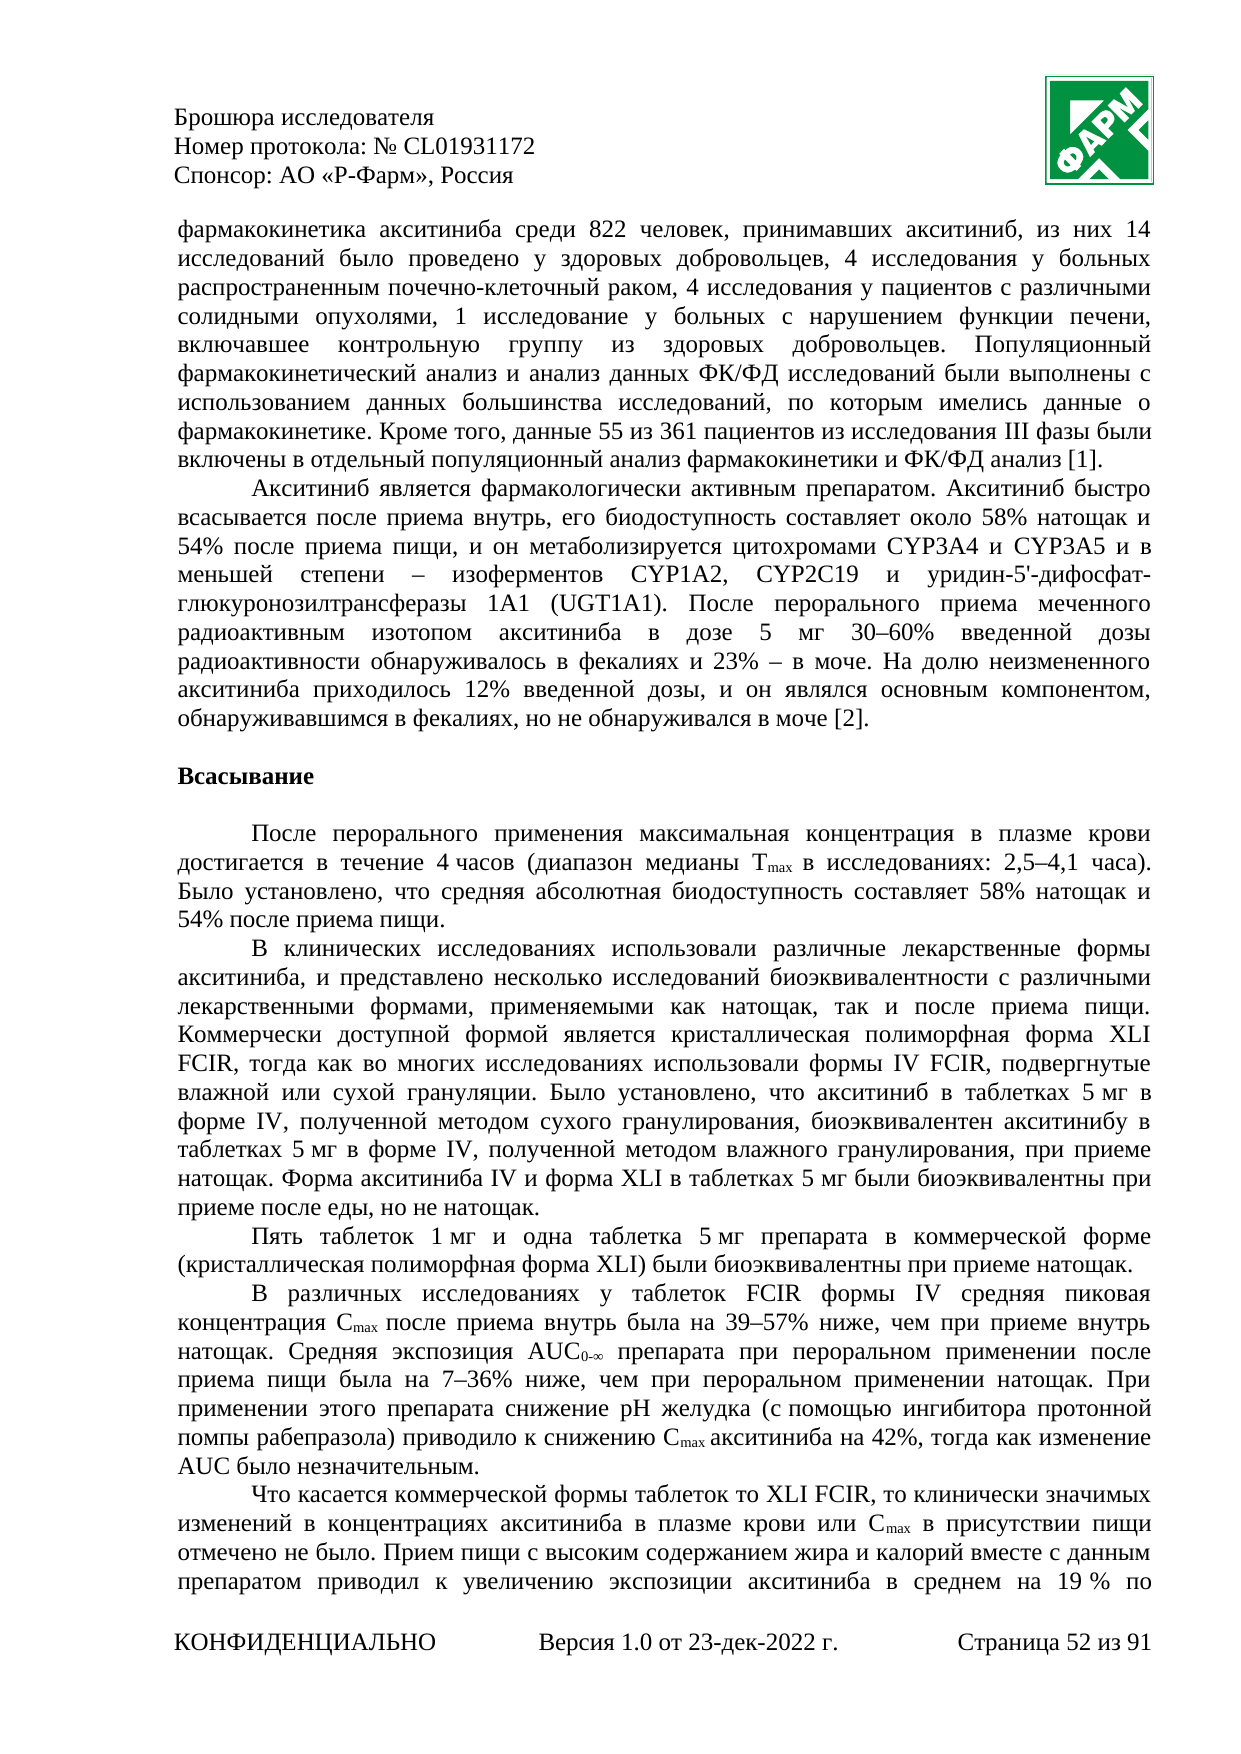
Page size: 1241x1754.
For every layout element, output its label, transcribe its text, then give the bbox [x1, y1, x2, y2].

text В различных исследованиях у таблеток FCIR формы IV средняя пиковая концентрация Cmax после приема внутрь была на 39–57% ниже, чем при приеме внутрь натощак. Средняя экспозиция AUC0-∞ препарата при пероральном применении после приема пищи была на 7–36% ниже, чем при пероральном применении натощак. При применении этого препарата снижение pH желудка (с помощью ингибитора протонной помпы рабепразола) приводило к снижению Cmax акситиниба на 42%, тогда как изменение AUC было незначительным. [177, 1278, 1152, 1479]
text Акситиниб является фармакологически активным препаратом. Акситиниб быстро всасывается после приема внутрь, его биодоступность составляет около 58% натощак и 54% после приема пищи, и он метаболизируется цитохромами CYP3A4 и CYP3A5 и в меньшей степени – изоферментов CYP1A2, CYP2C19 и уридин-5'-дифосфат-глюкуронозилтрансферазы 1А1 (UGT1A1). После перорального приема меченного радиоактивным изотопом акситиниба в дозе 5 мг 30–60% введенной дозы радиоактивности обнаруживалось в фекалиях и 23% – в моче. На долю неизмененного акситиниба приходилось 12% введенной дозы, и он являлся основным компонентом, обнаруживавшимся в фекалиях, но не обнаруживался в моче [2]. [177, 473, 1152, 732]
text Пять таблеток 1 мг и одна таблетка 5 мг препарата в коммерческой форме (кристаллическая полиморфная форма XLI) были биоэквивалентны при приеме натощак. [177, 1221, 1152, 1278]
text Всасывание [177, 761, 1152, 789]
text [177, 1479, 1152, 1594]
text После перорального применения максимальная концентрация в плазме крови достигается в течение 4 часов (диапазон медианы Tmax в исследованиях: 2,5–4,1 часа). Было установлено, что средняя абсолютная биодоступность составляет 58% натощак и 54% после приема пищи. [177, 818, 1152, 933]
text В клинических исследованиях использовали различные лекарственные формы акситиниба, и представлено несколько исследований биоэквивалентности с различными лекарственными формами, применяемыми как натощак, так и после приема пищи. Коммерчески доступной формой является кристаллическая полиморфная форма XLI FCIR, тогда как во многих исследованиях использовали формы IV FCIR, подвергнутые влажной или сухой грануляции. Было установлено, что акситиниб в таблетках 5 мг в форме IV, полученной методом сухого гранулирования, биоэквивалентен акситинибу в таблетках 5 мг в форме IV, полученной методом влажного гранулирования, при приеме натощак. Форма акситиниба IV и форма XLI в таблетках 5 мг были биоэквивалентны при приеме после еды, но не натощак. [177, 933, 1152, 1221]
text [177, 214, 1152, 473]
